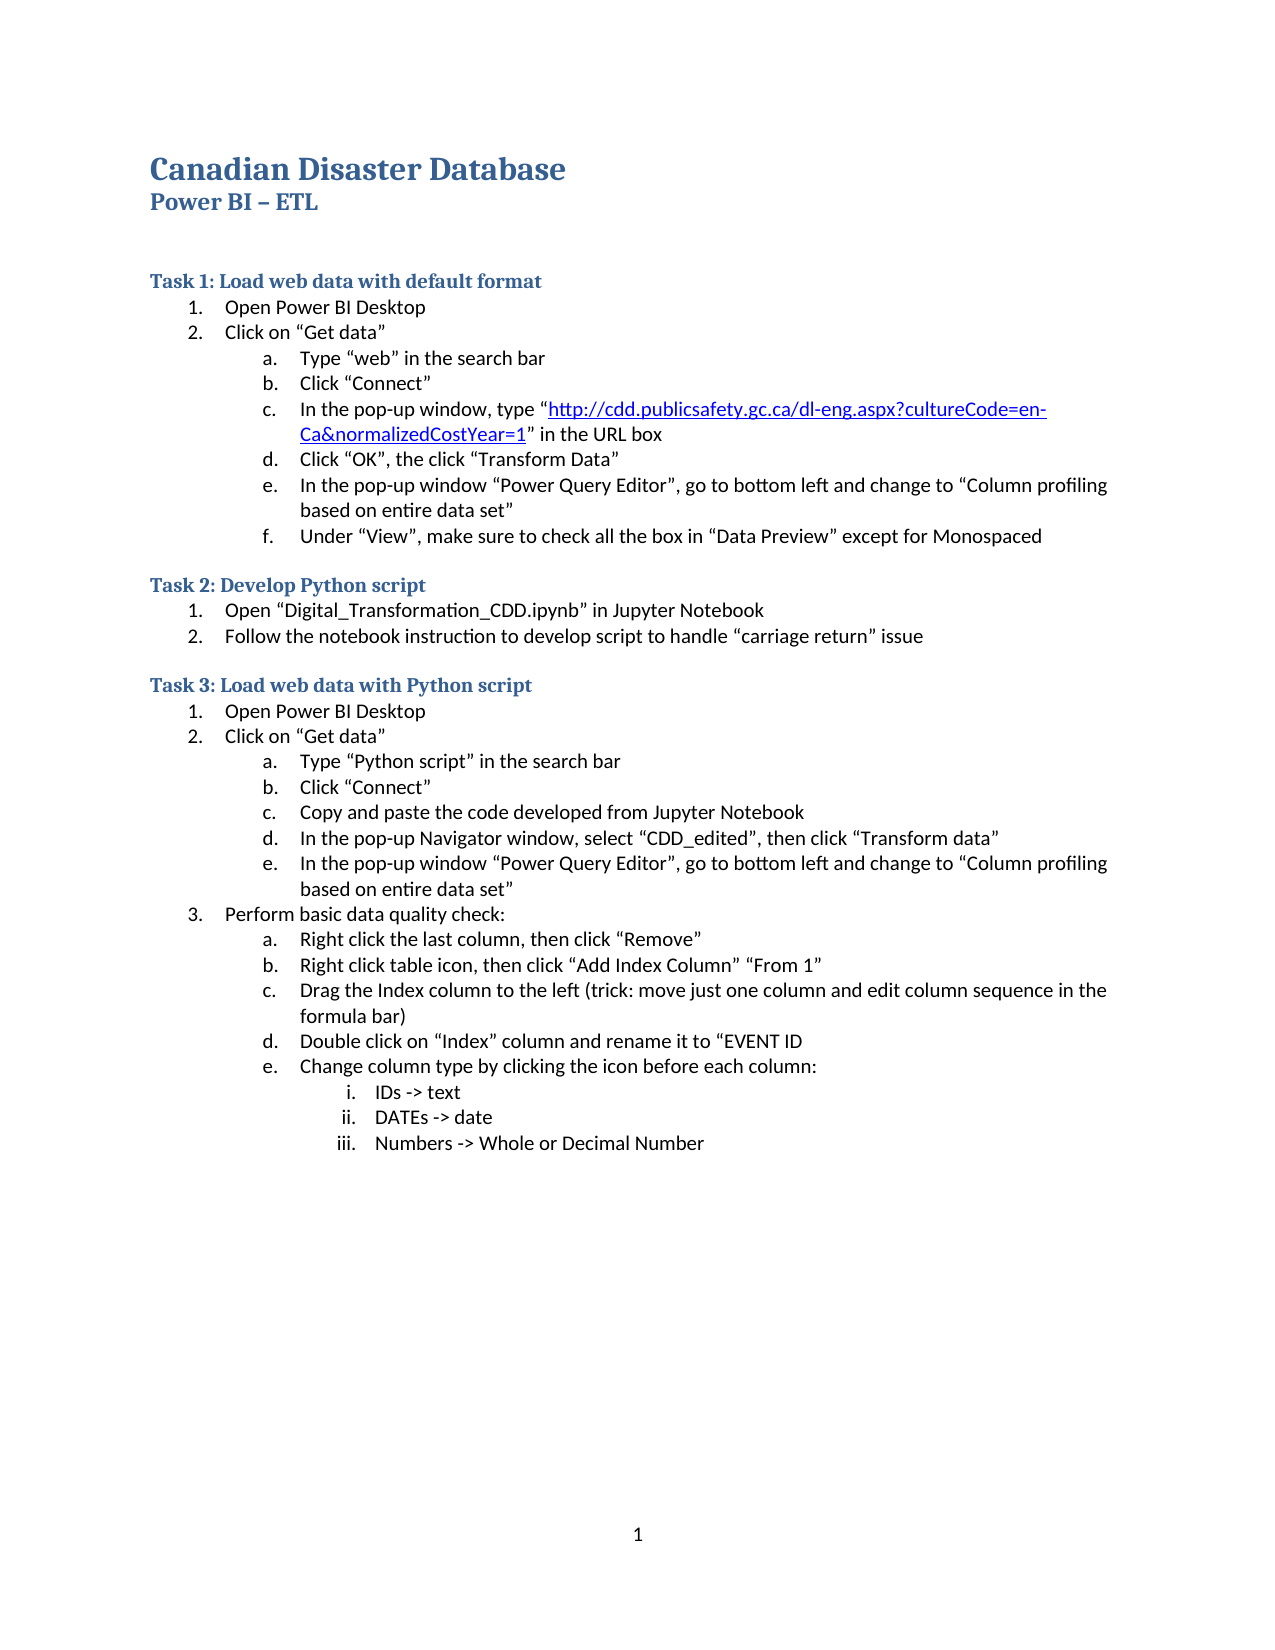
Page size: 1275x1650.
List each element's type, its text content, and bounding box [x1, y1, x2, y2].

list Open Power BI Desktop [187, 294, 1125, 319]
list Right click table icon, then click “Add Index Column” “From 1” [262, 952, 1125, 977]
subtitle Task 1: Load web data with default format [150, 270, 1125, 294]
list DATEs -> date [356, 1104, 1125, 1130]
list Click on “Get data” [187, 319, 1125, 345]
list Click on “Get data” [187, 723, 1125, 749]
list Type “web” in the search bar [262, 345, 1125, 370]
list Drag the Index column to the left (trick: move just one column and edit column sequence in the formula bar) [262, 977, 1125, 1028]
list Click “OK”, the click “Transform Data” [262, 447, 1125, 472]
list In the pop-up window “Power Query Editor”, go to bottom left and change to “Column profiling based on entire data set” [262, 850, 1125, 901]
list In the pop-up window “Power Query Editor”, go to bottom left and change to “Column profiling based on entire data set” [262, 472, 1125, 523]
list Under “View”, make sure to check all the box in “Data Preview” except for Monospaced [262, 523, 1125, 548]
list Perform basic data quality check: [187, 901, 1125, 927]
subtitle Power BI – ETL [150, 188, 1125, 217]
list IDs -> text [356, 1079, 1125, 1104]
list Right click the last column, then click “Remove” [262, 927, 1125, 952]
list Click “Connect” [262, 774, 1125, 799]
list Copy and paste the code developed from Jupyter Notebook [262, 799, 1125, 825]
list In the pop-up Navigator window, select “CDD_edited”, then click “Transform data” [262, 825, 1125, 850]
list Numbers -> Whole or Decimal Number [356, 1130, 1125, 1155]
list In the pop-up window, type “http://cdd.publicsafety.gc.ca/dl-eng.aspx?cultureCode=en-Ca&normalizedCostYear=1” in the URL box [262, 396, 1125, 447]
list Open “Digital_Transformation_CDD.ipynb” in Jupyter Notebook [187, 598, 1125, 623]
subtitle Task 3: Load web data with Python script [150, 674, 1125, 698]
subtitle Canadian Disaster Database [150, 150, 1125, 188]
list Open Power BI Desktop [187, 698, 1125, 723]
list Click “Connect” [262, 370, 1125, 396]
subtitle Task 2: Develop Python script [150, 574, 1125, 598]
list Change column type by clicking the icon before each column: [262, 1054, 1125, 1079]
list Type “Python script” in the search bar [262, 749, 1125, 774]
list Double click on “Index” column and rename it to “EVENT ID [262, 1028, 1125, 1054]
list Follow the notebook instruction to develop script to handle “carriage return” issue [187, 623, 1125, 648]
